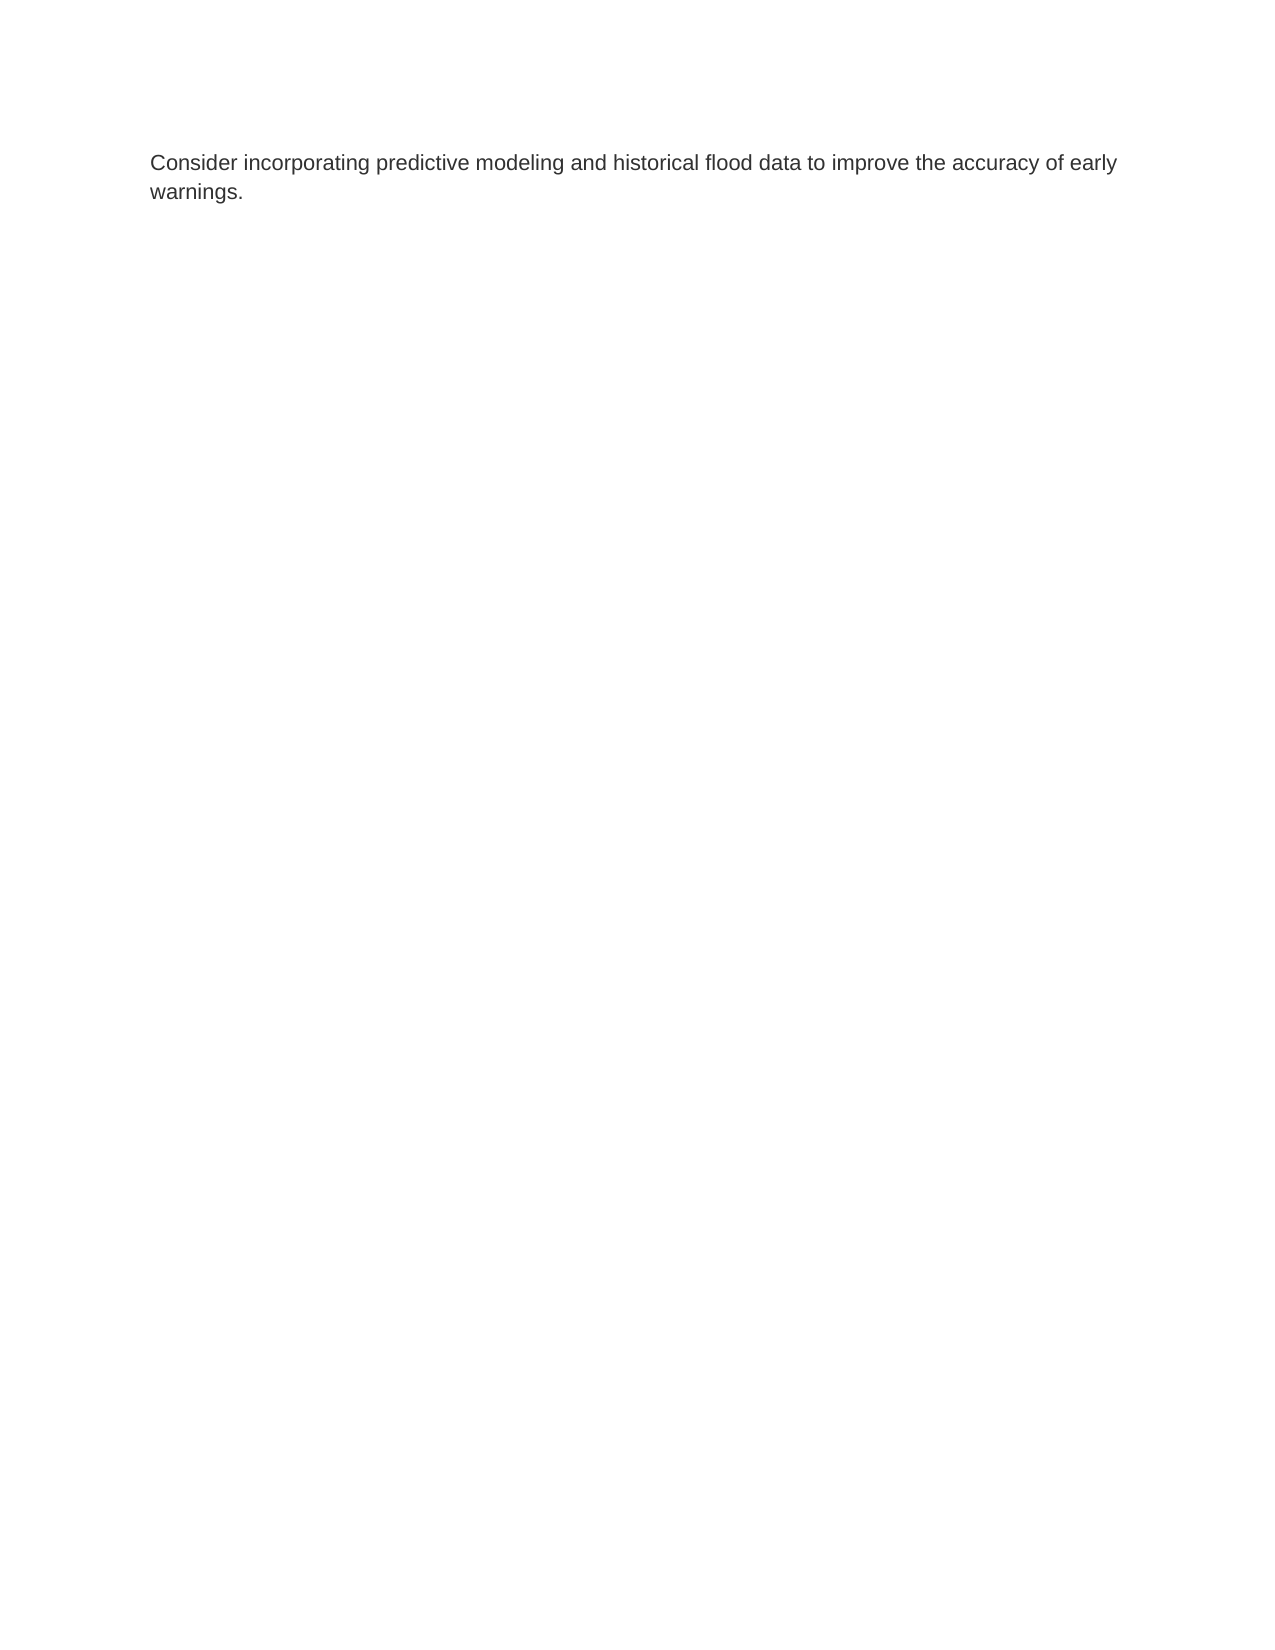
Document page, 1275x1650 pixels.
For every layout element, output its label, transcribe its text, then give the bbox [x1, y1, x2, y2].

text Consider incorporating predictive modeling and historical flood data to improve the accuracy of early warnings. [150, 150, 1125, 204]
